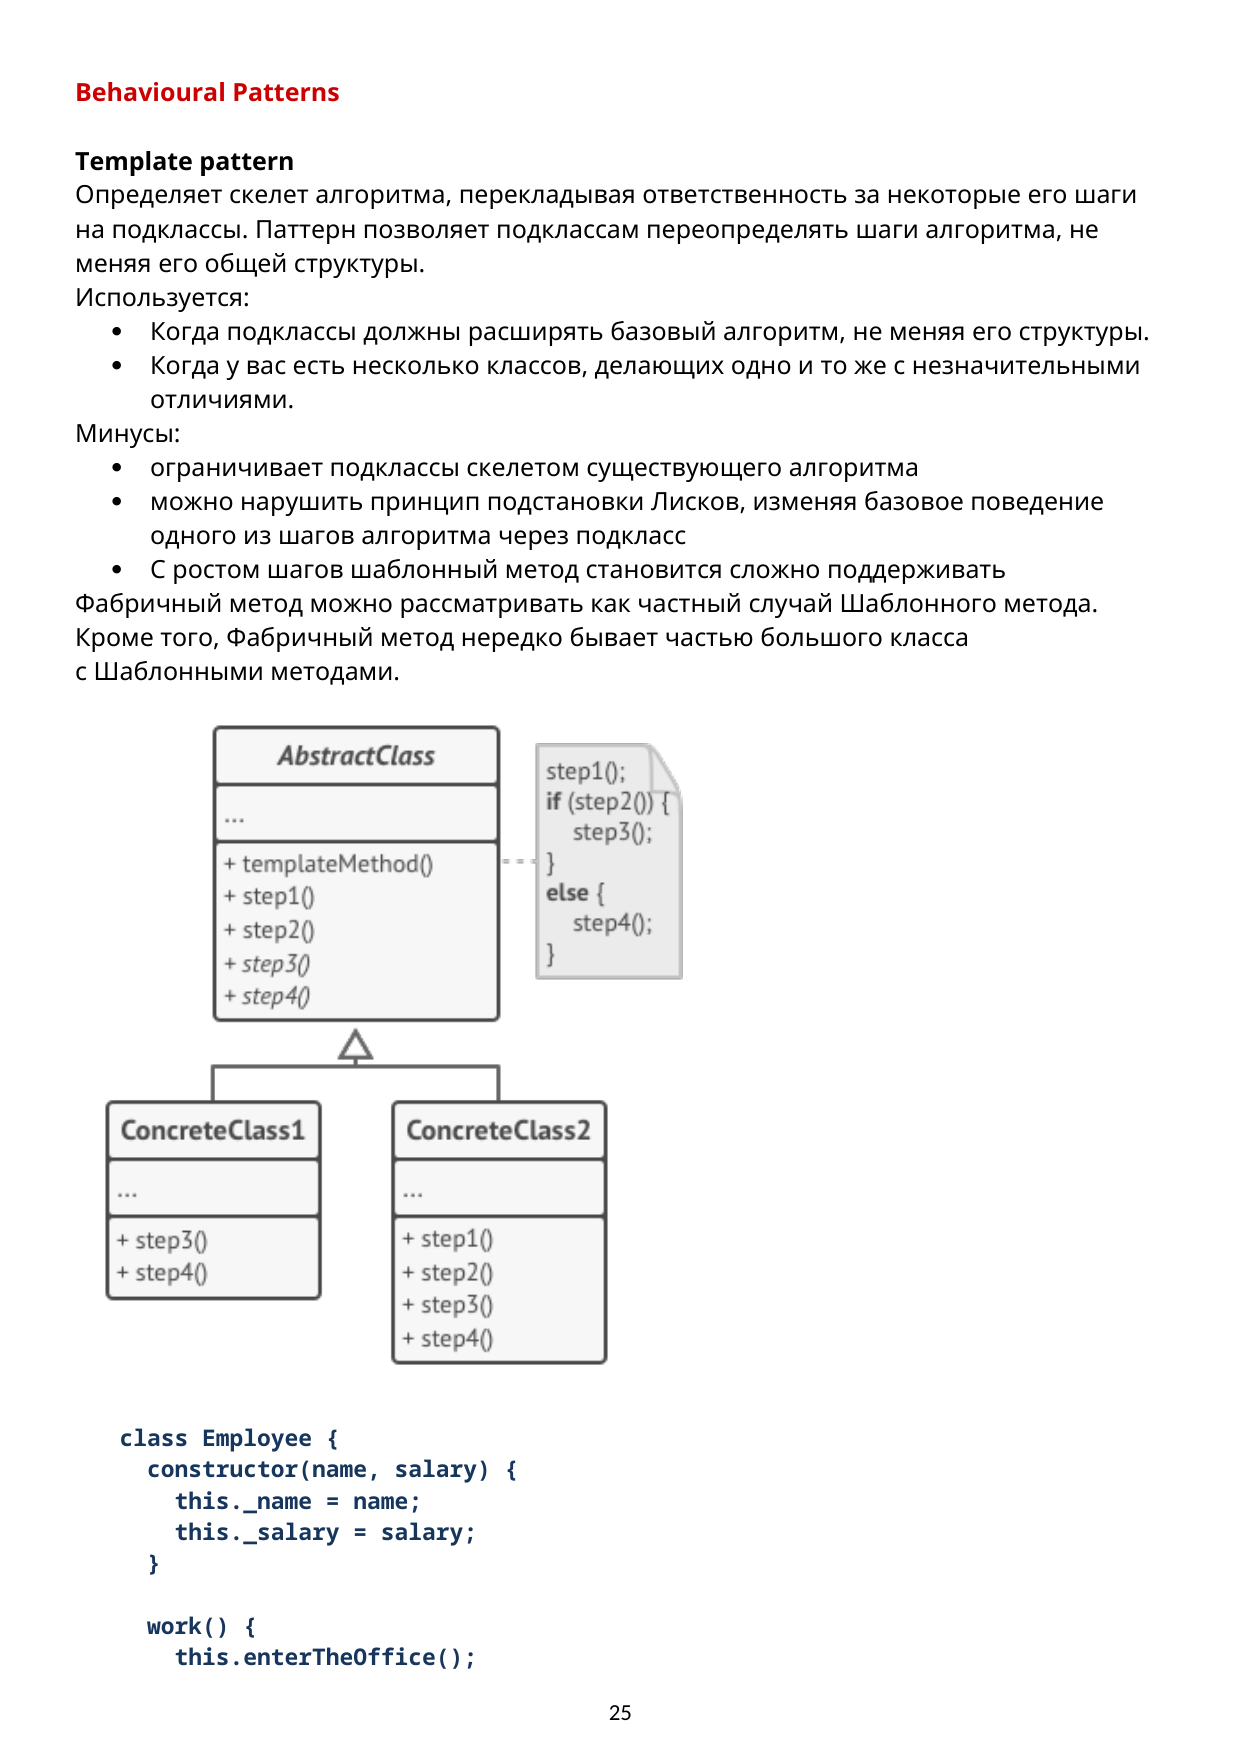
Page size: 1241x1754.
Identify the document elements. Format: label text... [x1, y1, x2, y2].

text this._salary = salary; [119, 1516, 1165, 1547]
picture [90, 710, 697, 1388]
list Когда подклассы должны расширять базовый алгоритм, не меняя его структуры. [112, 313, 1165, 347]
list С ростом шагов шаблонный метод становится сложно поддерживать [112, 552, 1165, 586]
text class Employee { [119, 1422, 1165, 1453]
text work() { [119, 1609, 1165, 1641]
list Когда у вас есть несколько классов, делающих одно и то же с незначительными отличиями. [112, 347, 1165, 416]
list можно нарушить принцип подстановки Лисков, изменяя базовое поведение одного из шагов алгоритма через подкласс [112, 484, 1165, 552]
text this.enterTheOffice(); [119, 1641, 1165, 1672]
list ограничивает подклассы скелетом существующего алгоритма [112, 450, 1165, 484]
text Минусы: [75, 416, 1165, 450]
text this._name = name; [119, 1484, 1165, 1516]
text Используется: [75, 279, 1165, 313]
text Фабричный метод можно рассматривать как частный случай Шаблонного метода. Кроме того, Фабричный метод нередко бывает частью большого класса [75, 586, 1165, 654]
text constructor(name, salary) { [119, 1453, 1165, 1484]
text } [119, 1547, 1165, 1578]
text Определяет скелет алгоритма, перекладывая ответственность за некоторые его шаги на подклассы. Паттерн позволяет подклассам переопределять шаги алгоритма, не меняя его общей структуры. [75, 177, 1165, 279]
text Behavioural Patterns [75, 75, 1165, 109]
text с Шаблонными методами. [75, 654, 1165, 688]
text Template pattern [75, 143, 1165, 177]
